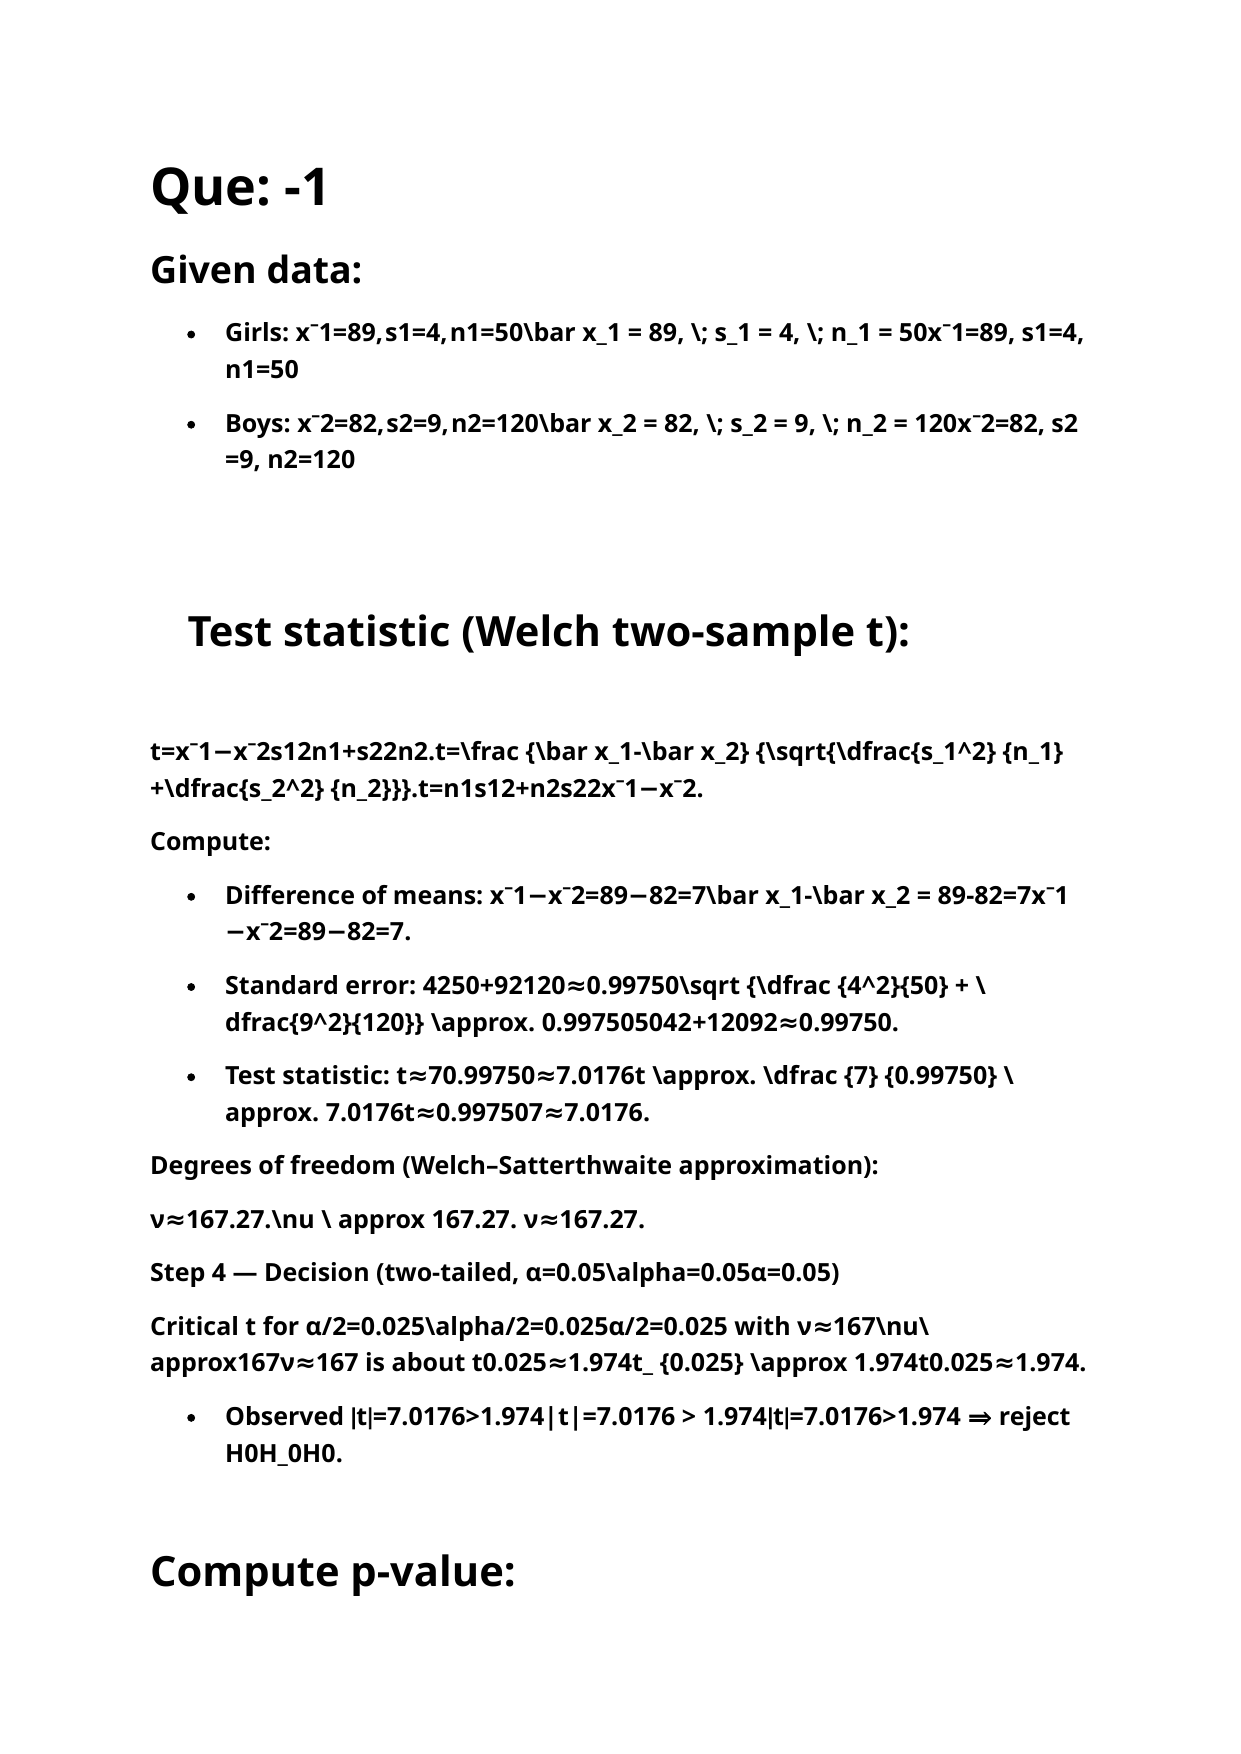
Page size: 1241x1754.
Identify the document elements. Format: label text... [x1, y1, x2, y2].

list Boys: xˉ2=82, s2=9, n2=120\bar x_2 = 82, \; s_2 = 9, \; n_2 = 120xˉ2​=82, s2​=9, n2​=120 [187, 405, 1090, 476]
text ν≈167.27.\nu \ approx 167.27. ν≈167.27. [150, 1201, 1090, 1235]
text Compute: [150, 824, 1090, 858]
text Step 4 — Decision (two-tailed, α=0.05\alpha=0.05α=0.05) [150, 1255, 1090, 1289]
text Critical t for α/2=0.025\alpha/2=0.025α/2=0.025 with ν≈167\nu\approx167ν≈167 is about t0.025≈1.974t_ {0.025} \approx 1.974t0.025​≈1.974. [150, 1308, 1090, 1379]
list Observed ∣t∣=7.0176>1.974|t|=7.0176 > 1.974∣t∣=7.0176>1.974 ⇒ reject H0H_0H0​. [187, 1398, 1090, 1469]
text Compute p-value: [150, 1542, 1090, 1599]
list Standard error: 4250+92120≈0.99750\sqrt {\dfrac {4^2}{50} + \dfrac{9^2}{120}} \approx. 0.997505042​+12092​​≈0.99750. [187, 967, 1090, 1038]
text Degrees of freedom (Welch–Satterthwaite approximation): [150, 1148, 1090, 1182]
list Difference of means: xˉ1−xˉ2=89−82=7\bar x_1-\bar x_2 = 89-82=7xˉ1​−xˉ2​=89−82=7. [187, 877, 1090, 948]
text t=xˉ1−xˉ2s12n1+s22n2.t=\frac {\bar x_1-\bar x_2} {\sqrt{\dfrac{s_1^2} {n_1} +\dfrac{s_2^2} {n_2}}}.t=n1​s12​​+n2​s22​​​xˉ1​−xˉ2​​. [150, 734, 1090, 804]
text Given data: [150, 243, 1090, 294]
list Girls: xˉ1=89, s1=4, n1=50\bar x_1 = 89, \; s_1 = 4, \; n_1 = 50xˉ1​=89, s1​=4, n1​=50 [187, 315, 1090, 386]
text Test statistic (Welch two-sample t): [187, 602, 1090, 659]
list Test statistic: t≈70.99750≈7.0176t \approx. \dfrac {7} {0.99750} \approx. 7.0176t≈0.997507​≈7.0176. [187, 1058, 1090, 1128]
text Que: -1 [150, 150, 1090, 221]
